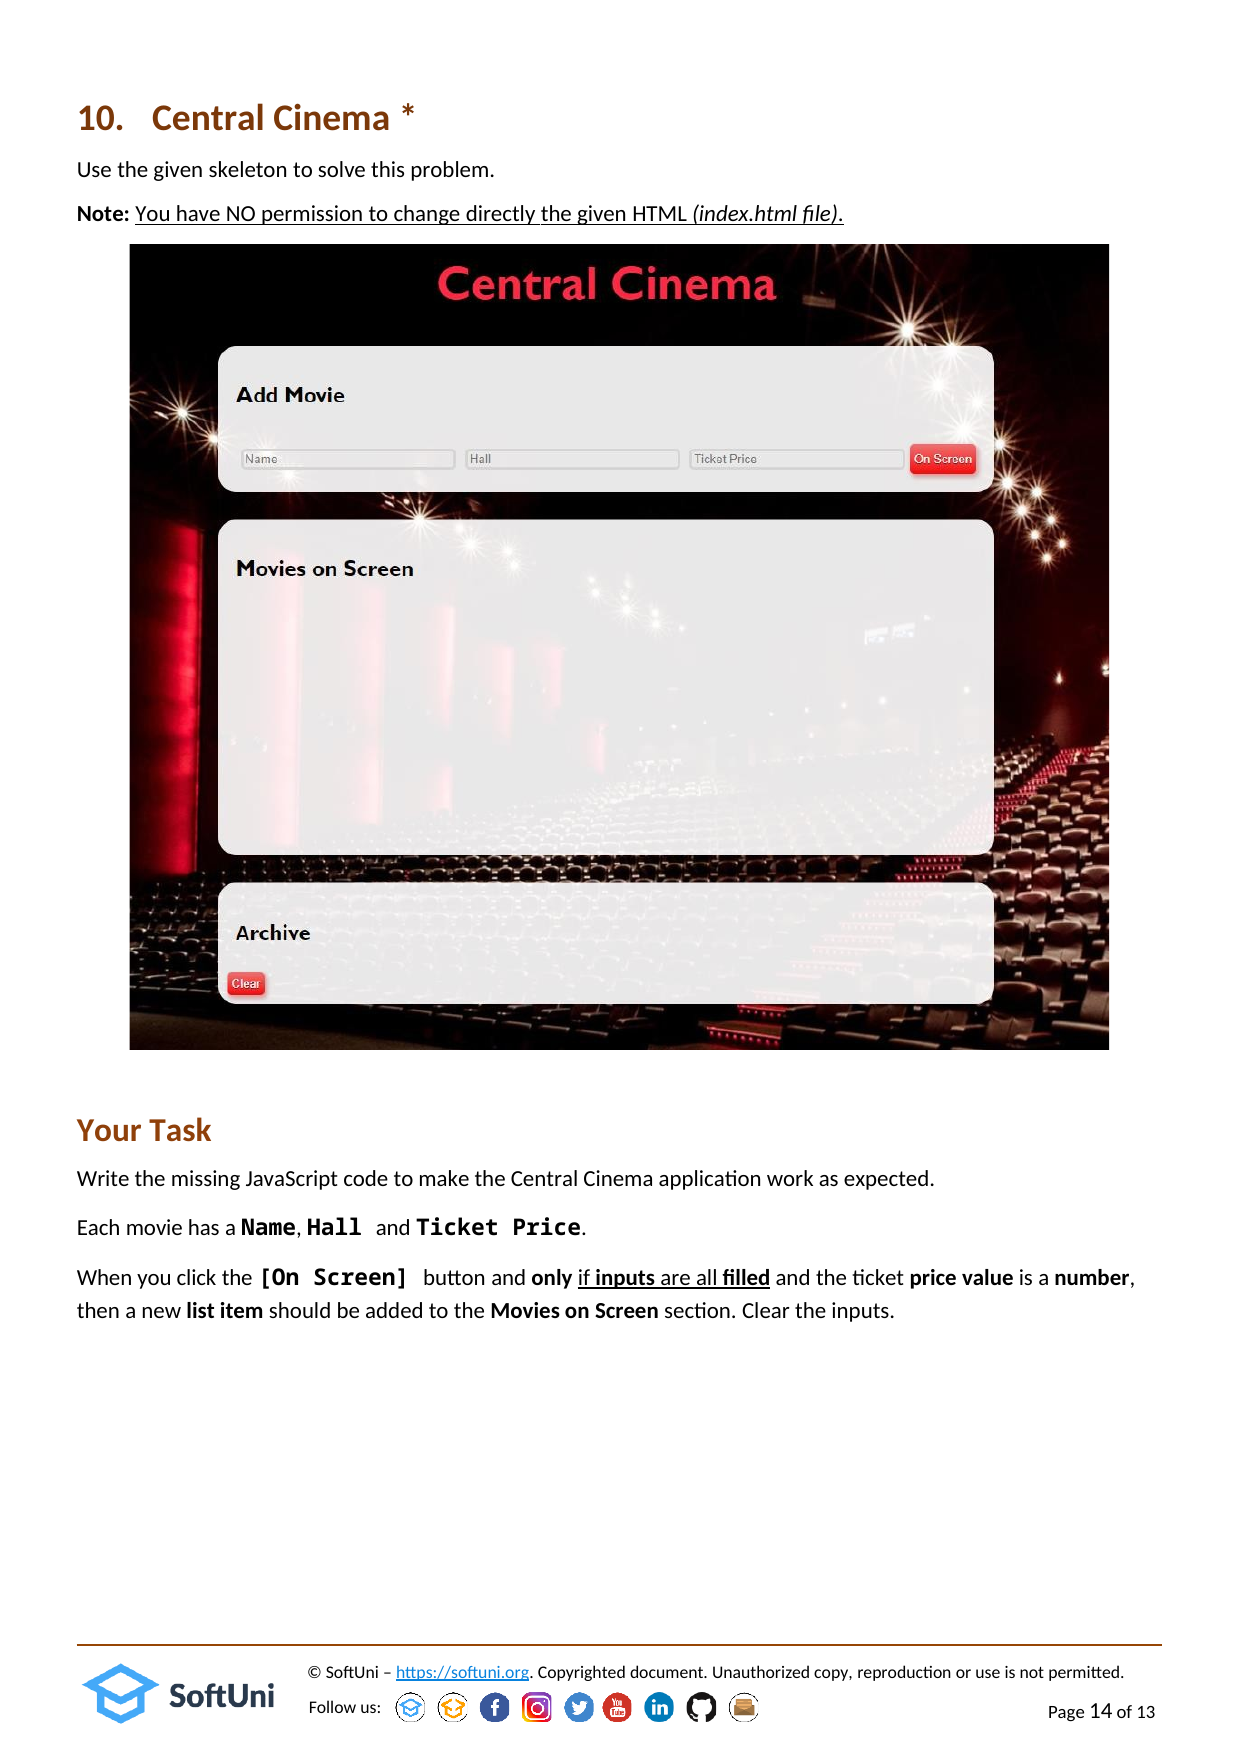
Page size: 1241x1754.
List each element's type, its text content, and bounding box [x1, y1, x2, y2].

text When you click the [On Screen] button and only if inputs are all filled and the ticket price value is a number, then a new list item should be added to the Movies on Screen section. Clear the inputs. [77, 1261, 1140, 1324]
picture [602, 1692, 632, 1722]
text Write the missing JavaScript code to make the Central Cinema application work as expected. Each movie has a Name, Hall and Ticket Price. [77, 1164, 938, 1242]
picture [522, 1692, 552, 1722]
text Note: You have NO permission to change directly the given HTML (index.html file). [77, 199, 1186, 228]
picture [437, 1692, 468, 1722]
text Use the given skeleton to solve this problem. [77, 155, 1186, 183]
picture [395, 1692, 425, 1722]
picture [564, 1692, 594, 1722]
picture [479, 1692, 510, 1722]
subtitle Your Task [77, 1109, 1186, 1150]
picture [728, 1692, 759, 1722]
subtitle Central Cinema * [77, 94, 1186, 140]
picture [658, 1705, 667, 1714]
picture [81, 1663, 274, 1724]
picture [644, 1713, 652, 1722]
picture [686, 1692, 717, 1722]
picture [129, 244, 1110, 1050]
picture [665, 1692, 674, 1700]
picture [667, 1715, 674, 1722]
picture [644, 1692, 653, 1701]
